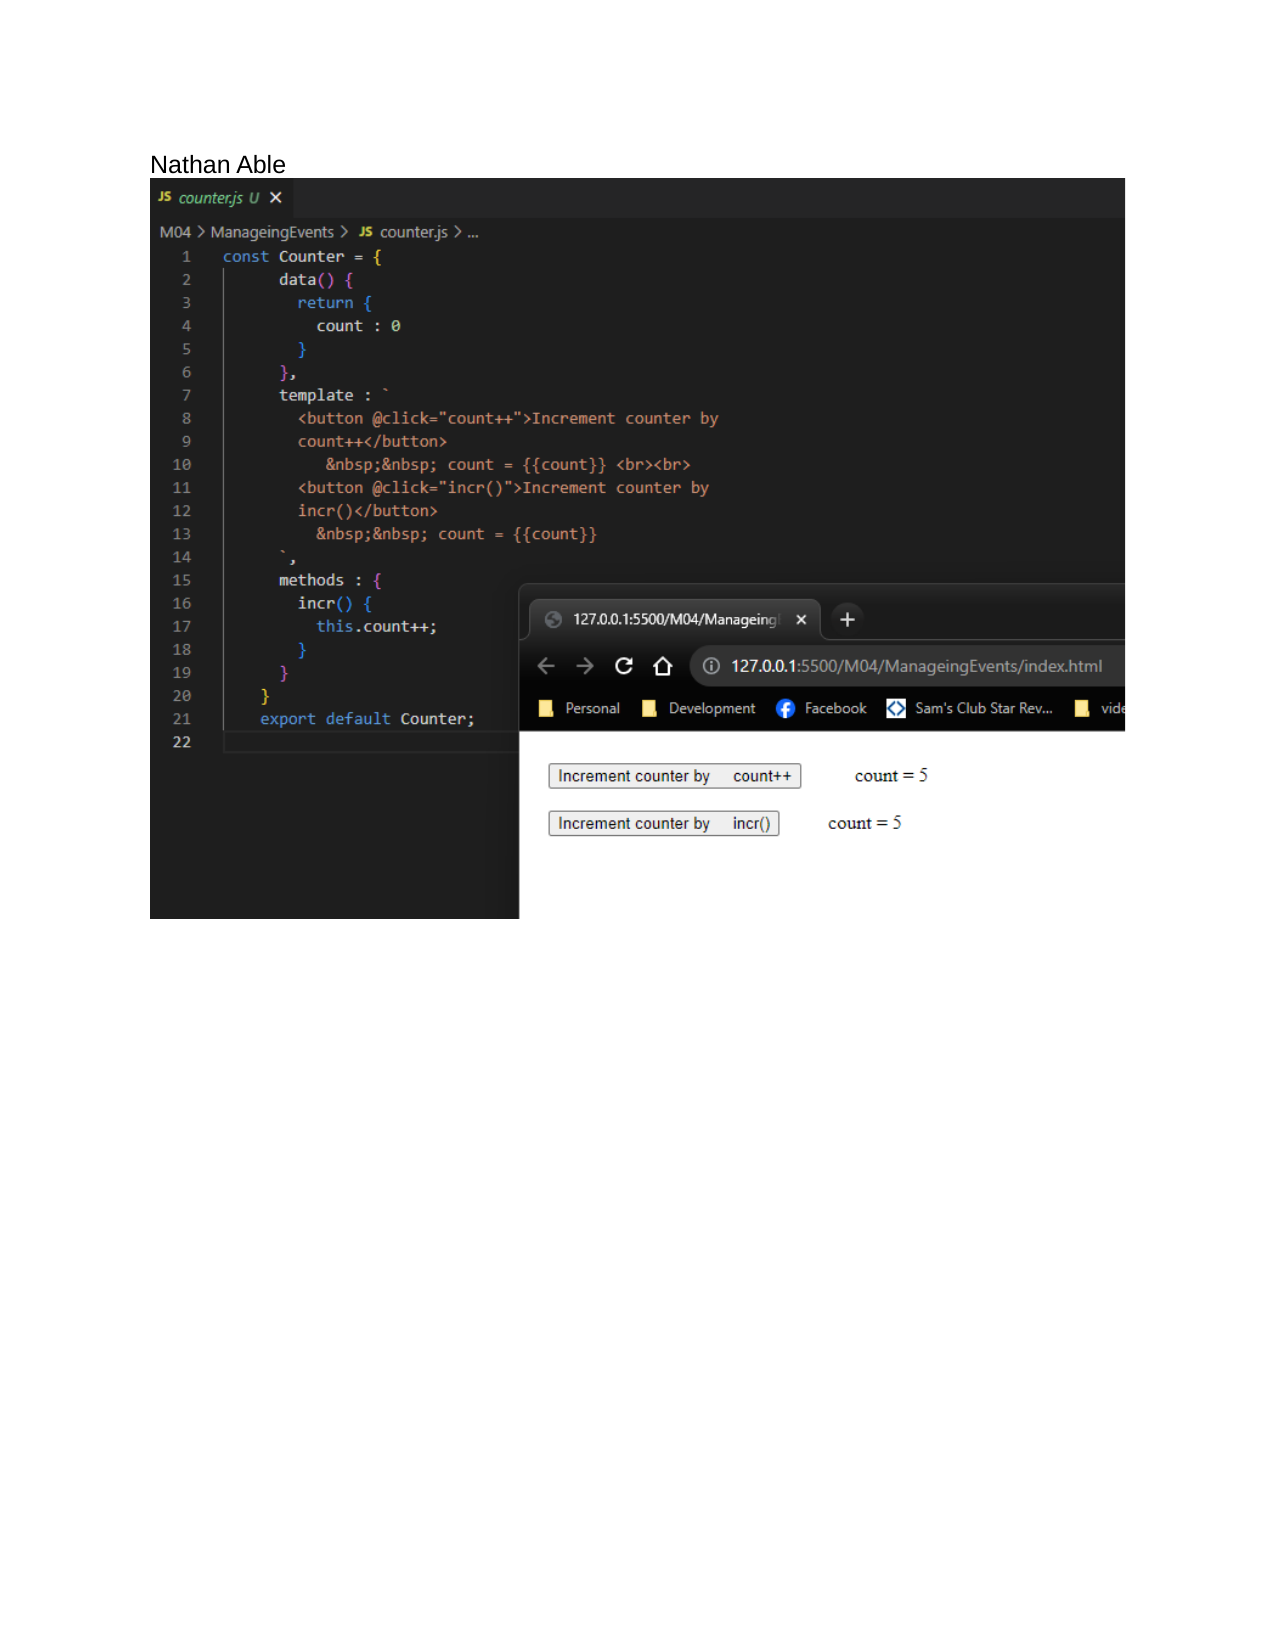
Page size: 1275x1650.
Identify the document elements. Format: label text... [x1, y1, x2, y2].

text Nathan Able [150, 150, 1125, 178]
picture [150, 178, 1125, 919]
